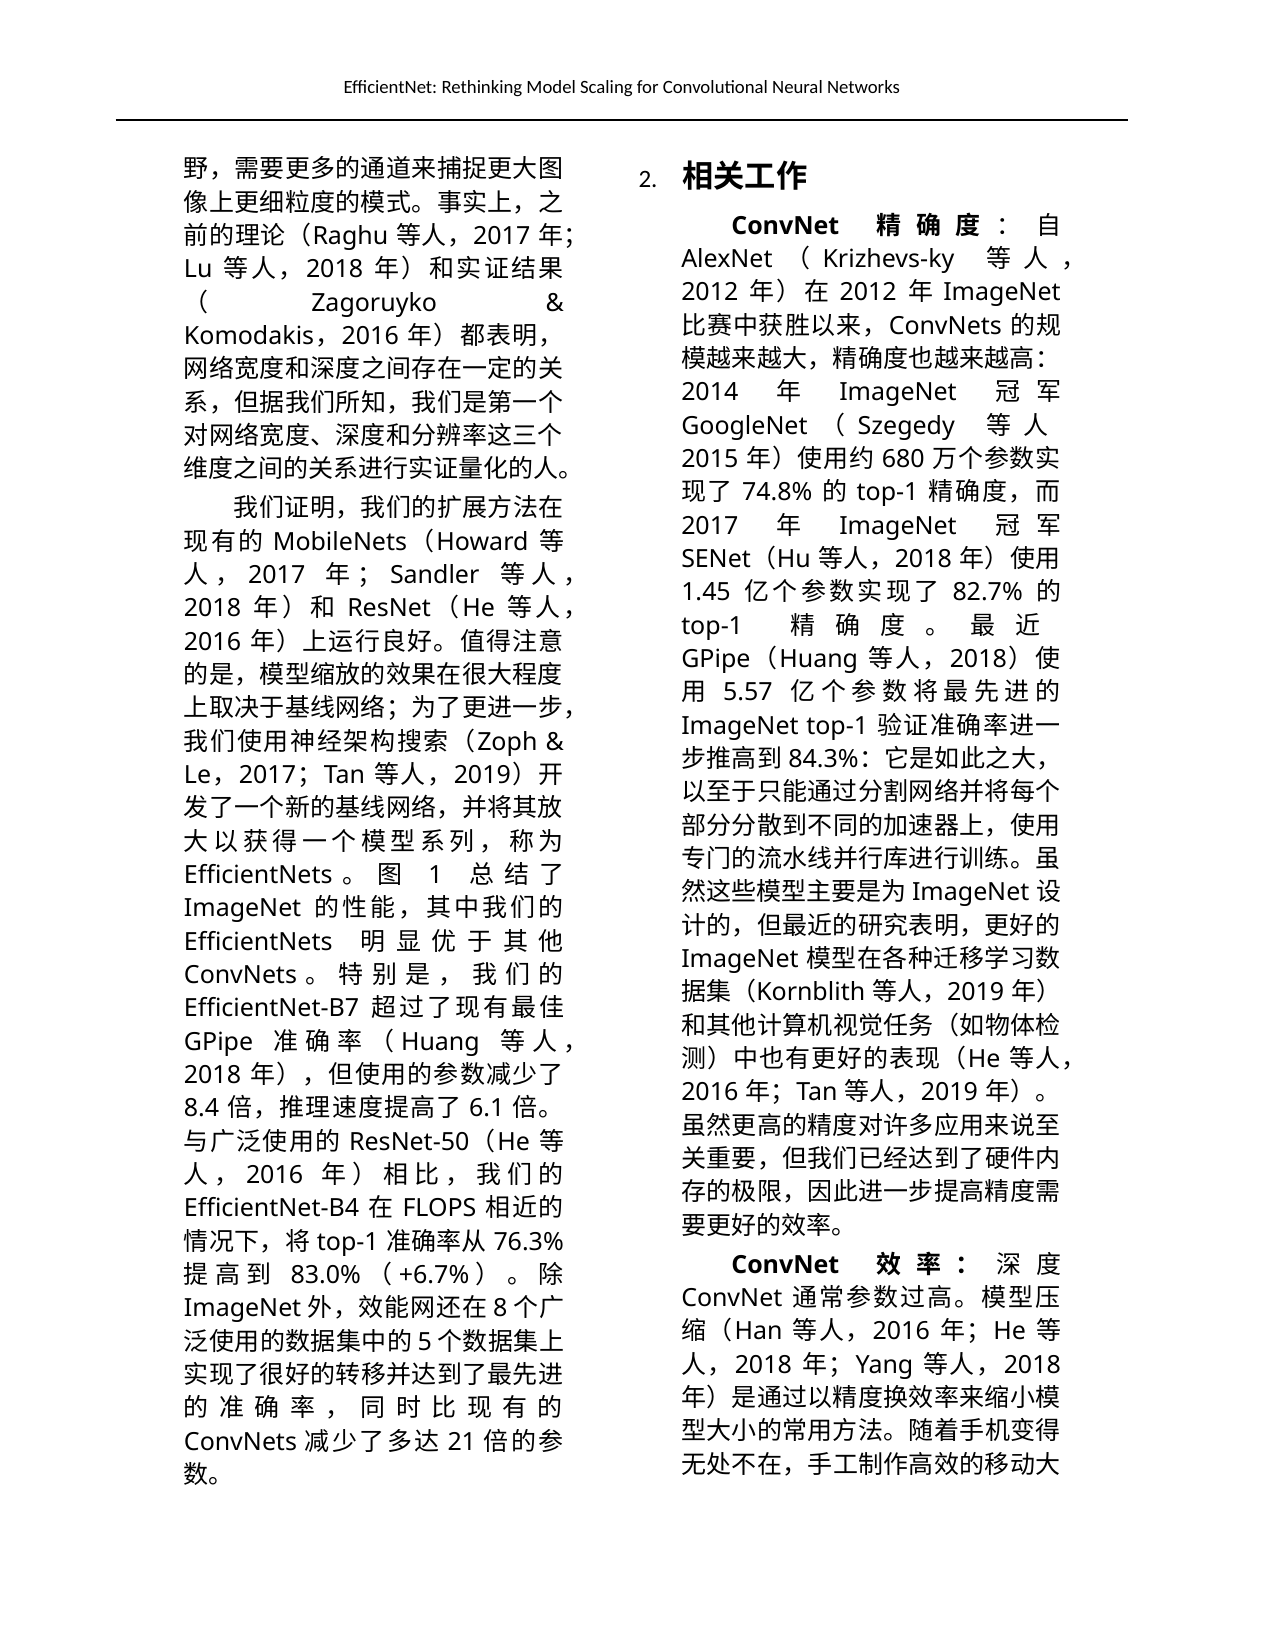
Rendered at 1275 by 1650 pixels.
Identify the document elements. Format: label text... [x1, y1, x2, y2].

text 我们证明，我们的扩展方法在现有的 MobileNets（Howard 等人，2017 年；Sandler 等人，2018 年）和 ResNet（He 等人，2016 年）上运行良好。值得注意的是，模型缩放的效果在很大程度上取决于基线网络；为了更进一步，我们使用神经架构搜索（Zoph & Le，2017；Tan 等人，2019）开发了一个新的基线网络，并将其放大以获得一个模型系列，称为 EfficientNets。图 1 总结了 ImageNet 的性能，其中我们的 EfficientNets 明显优于其他 ConvNets。特别是，我们的 EfficientNet-B7 超过了现有最佳 GPipe 准确率（Huang 等人，2018 年），但使用的参数减少了 8.4 倍，推理速度提高了 6.1 倍。与广泛使用的 ResNet-50（He 等人，2016 年）相比，我们的 EfficientNet-B4 在 FLOPS 相近的情况下，将 top-1 准确率从 76.3% 提高到 83.0%（+6.7%）。除ImageNet外，效能网还在8个广泛使用的数据集中的5个数据集上实现了很好的转移并达到了最先进的准确率，同时比现有的ConvNets减少了多达21倍的参数。 [184, 490, 564, 1490]
text ConvNet 精确度：自 AlexNet（Krizhevs-ky 等人，2012 年）在 2012 年 ImageNet 比赛中获胜以来，ConvNets 的规模越来越大，精确度也越来越高：2014 年 ImageNet 冠军 GoogleNet（Szegedy 等人，2015 年）使用约 680 万个参数实现了 74.8% 的 top-1 精确度，而 2017 年 ImageNet 冠军 SENet（Hu 等人，2018 年）使用 1.45 亿个参数实现了 82.7% 的 top-1 精确度。最近，GPipe（Huang 等人，2018）使用 5.57 亿个参数将最先进的 ImageNet top-1 验证准确率进一步推高到 84.3%：它是如此之大，以至于只能通过分割网络并将每个部分分散到不同的加速器上，使用专门的流水线并行库进行训练。虽然这些模型主要是为 ImageNet 设计的，但最近的研究表明，更好的 ImageNet 模型在各种迁移学习数据集（Kornblith 等人，2019 年）和其他计算机视觉任务（如物体检测）中也有更好的表现（He 等人，2016 年；Tan 等人，2019 年）。虽然更高的精度对许多应用来说至关重要，但我们已经达到了硬件内存的极限，因此进一步提高精度需要更好的效率。 [681, 207, 1061, 1241]
subtitle 相关工作 [638, 151, 1102, 196]
